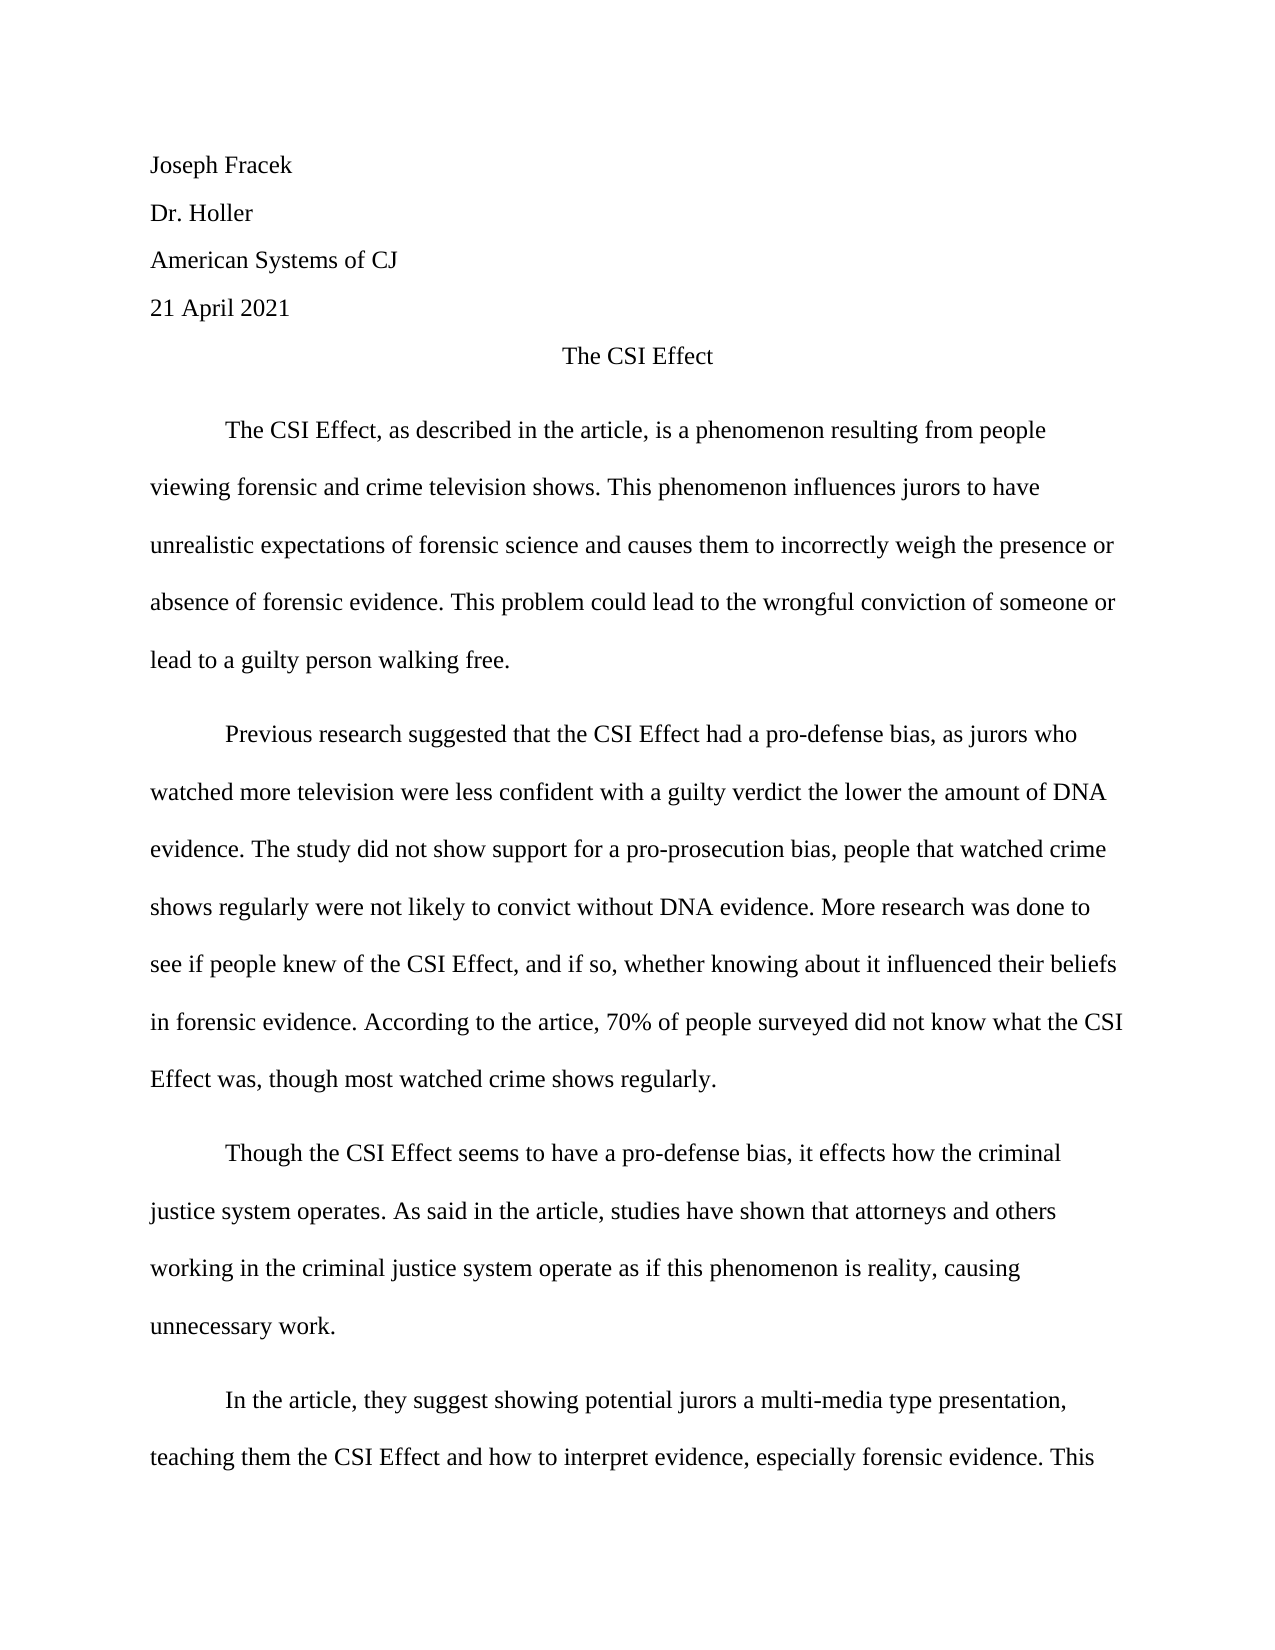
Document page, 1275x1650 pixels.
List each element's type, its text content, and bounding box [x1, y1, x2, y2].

text Dr. Holler [150, 198, 1125, 226]
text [150, 1385, 1125, 1471]
text Joseph Fracek [150, 150, 1125, 179]
text Previous research suggested that the CSI Effect had a pro-defense bias, as jurors who watched more television were less confident with a guilty verdict the lower the amount of DNA evidence. The study did not show support for a pro-prosecution bias, people that watched crime shows regularly were not likely to convict without DNA evidence. More research was done to see if people knew of the CSI Effect, and if so, whether knowing about it influenced their beliefs in forensic evidence. According to the artice, 70% of people surveyed did not know what the CSI Effect was, though most watched crime shows regularly. [150, 719, 1125, 1093]
text Though the CSI Effect seems to have a pro-defense bias, it effects how the criminal justice system operates. As said in the article, studies have shown that attorneys and others working in the criminal justice system operate as if this phenomenon is reality, causing unnecessary work. [150, 1138, 1125, 1339]
text The CSI Effect, as described in the article, is a phenomenon resulting from people viewing forensic and crime television shows. This phenomenon influences jurors to have unrealistic expectations of forensic science and causes them to incorrectly weigh the presence or absence of forensic evidence. This problem could lead to the wrongful conviction of someone or lead to a guilty person walking free. [150, 415, 1125, 674]
text American Systems of CJ [150, 245, 1125, 274]
text The CSI Effect [150, 341, 1125, 369]
text 21 April 2021 [150, 293, 1125, 322]
